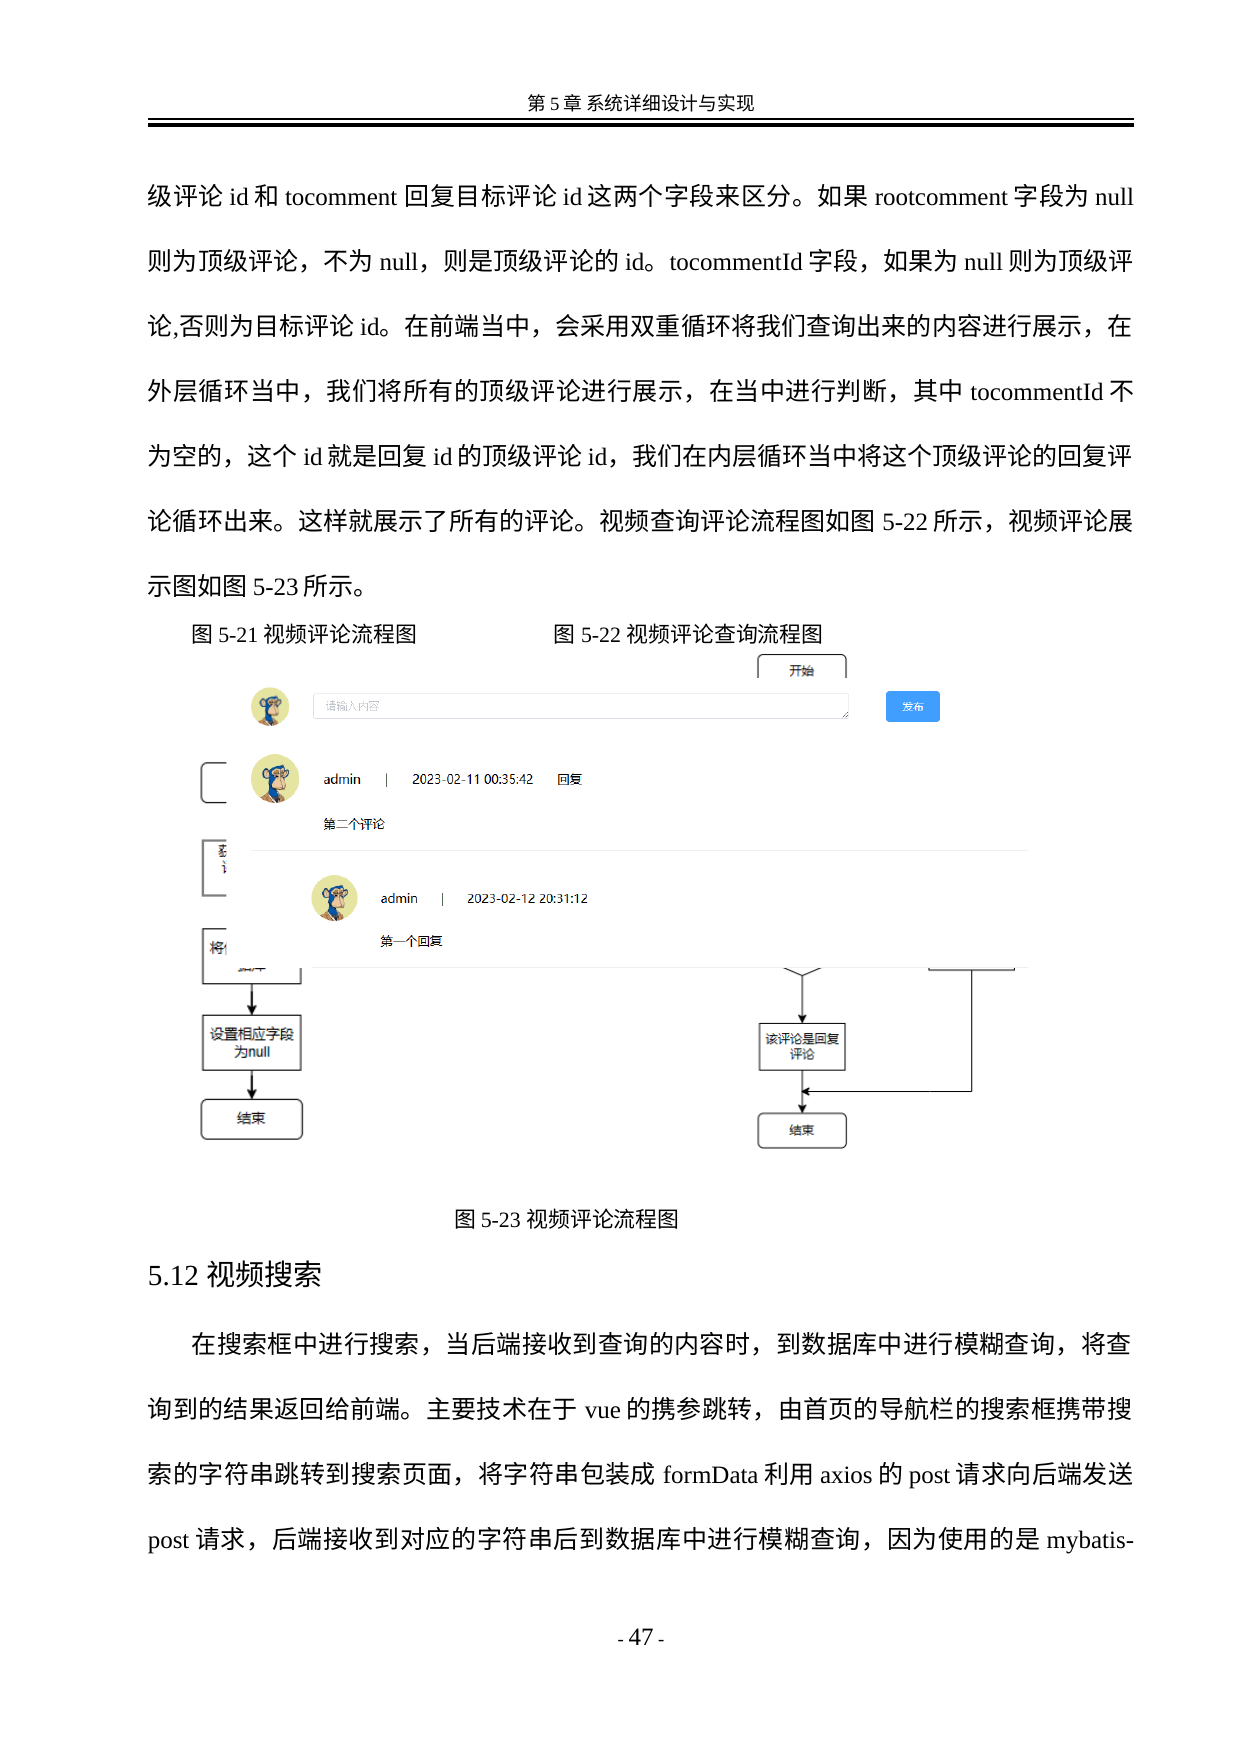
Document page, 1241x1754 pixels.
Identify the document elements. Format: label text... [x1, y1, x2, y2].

text 图 5-21 视频评论流程图 图 5-22 视频评论查询流程图 [148, 617, 1134, 649]
text 图 5-23 视频评论流程图 [410, 1202, 1134, 1234]
picture [182, 650, 1028, 1153]
subtitle 5.12 视频搜索 [148, 1240, 1134, 1305]
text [148, 162, 1134, 617]
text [148, 1310, 1134, 1570]
